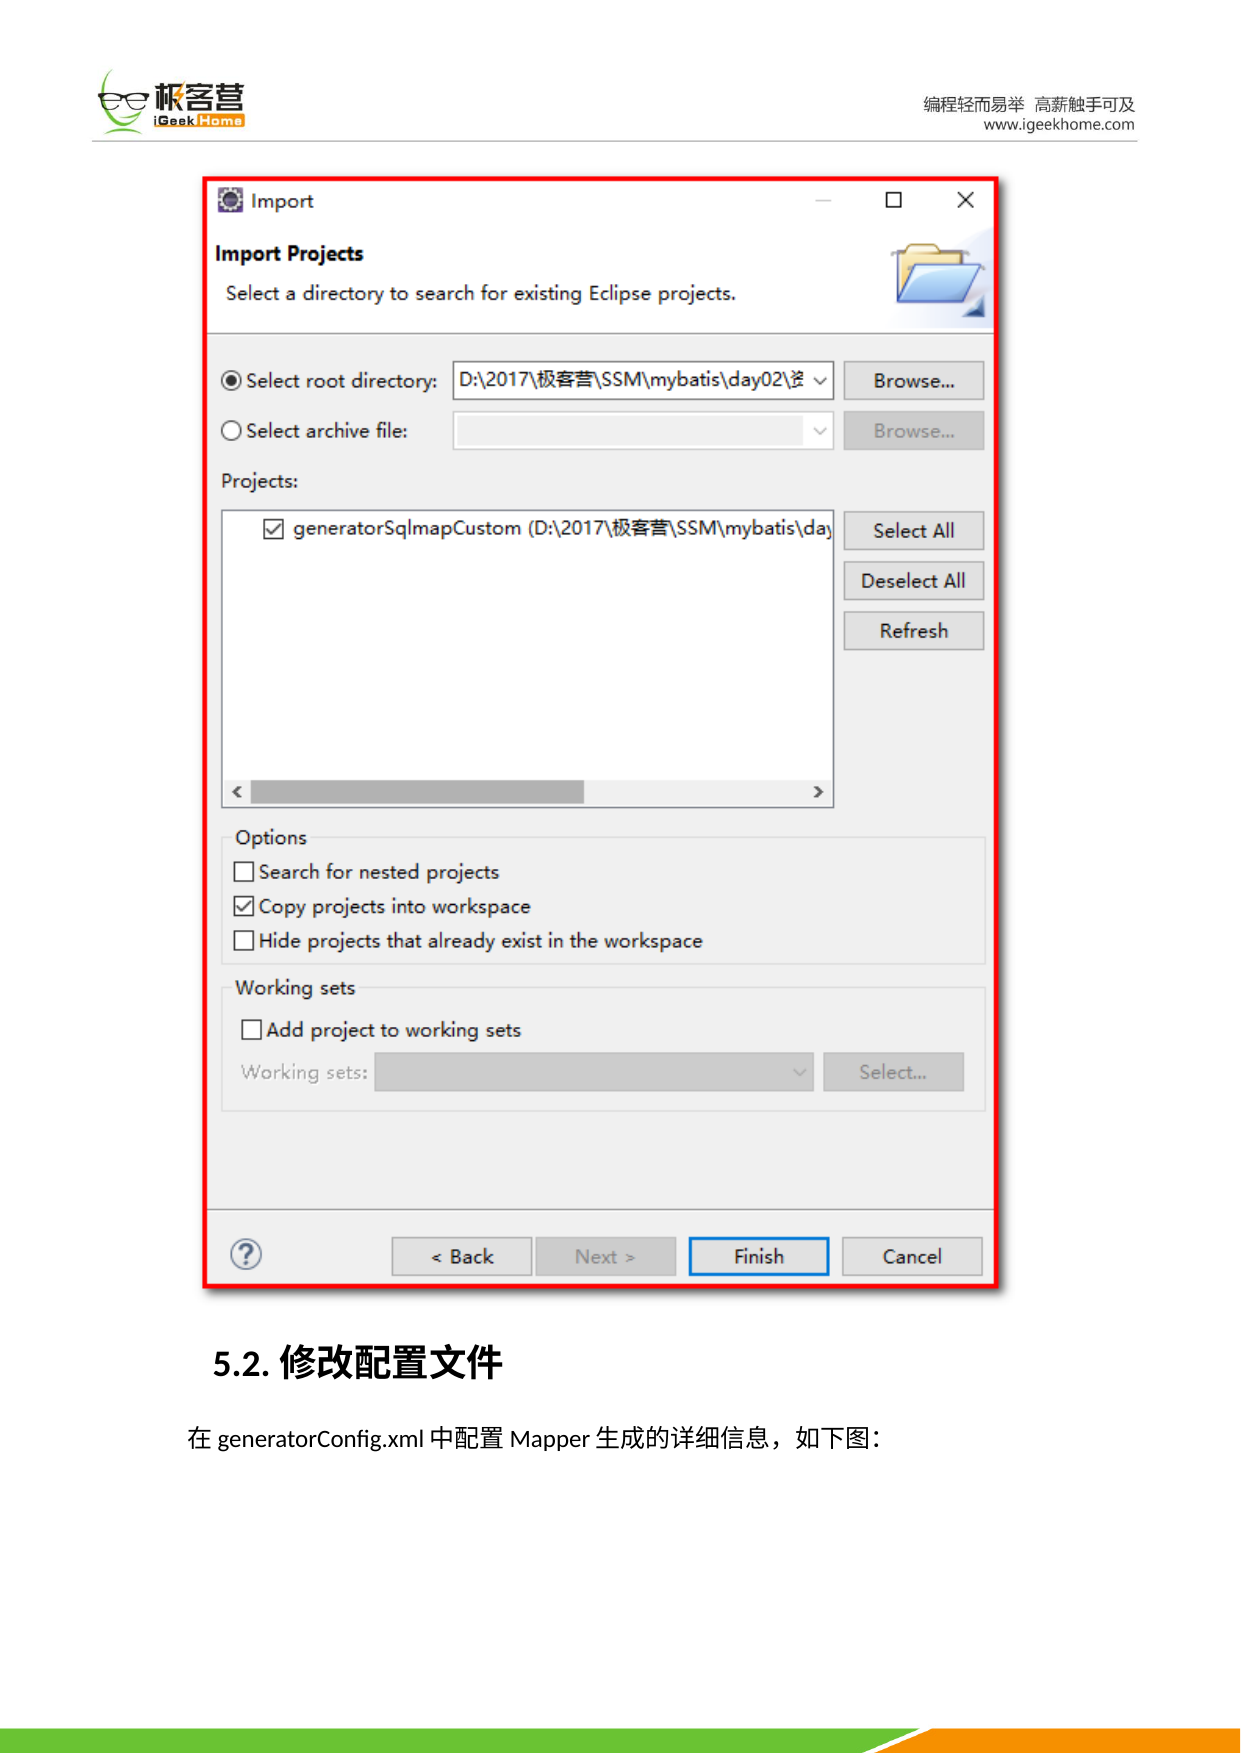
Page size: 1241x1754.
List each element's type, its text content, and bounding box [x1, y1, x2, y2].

picture [0, 1690, 1241, 1753]
picture [0, 0, 1241, 149]
subtitle 修改配置文件 [212, 1332, 1053, 1387]
picture [187, 162, 1016, 1306]
text 在generatorConfig.xml中配置Mapper生成的详细信息，如下图： [187, 1418, 1053, 1455]
